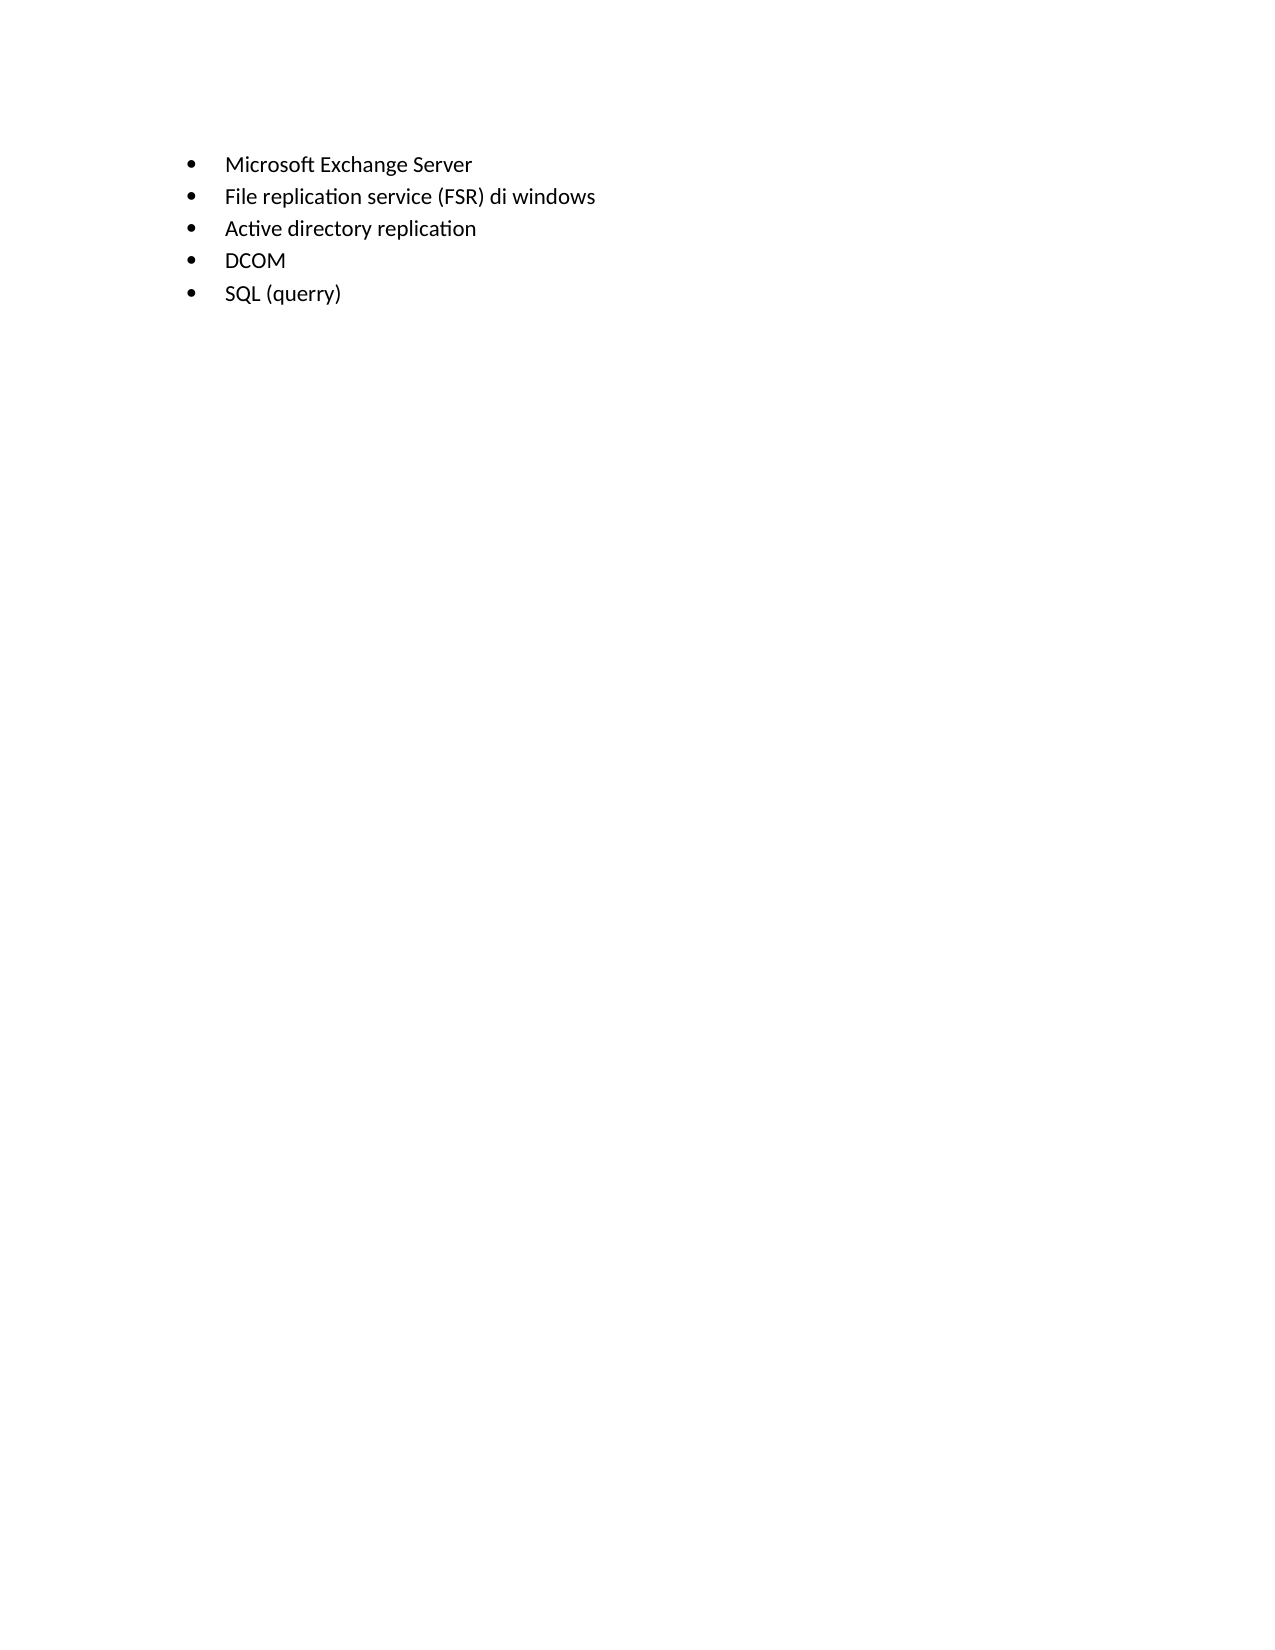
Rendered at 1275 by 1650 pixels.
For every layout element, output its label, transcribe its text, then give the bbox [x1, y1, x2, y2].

list SQL (querry) [187, 279, 1125, 307]
list DCOM [187, 247, 1125, 274]
list Microsoft Exchange Server [187, 150, 1125, 178]
list Active directory replication [187, 214, 1125, 242]
list File replication service (FSR) di windows [187, 182, 1125, 210]
